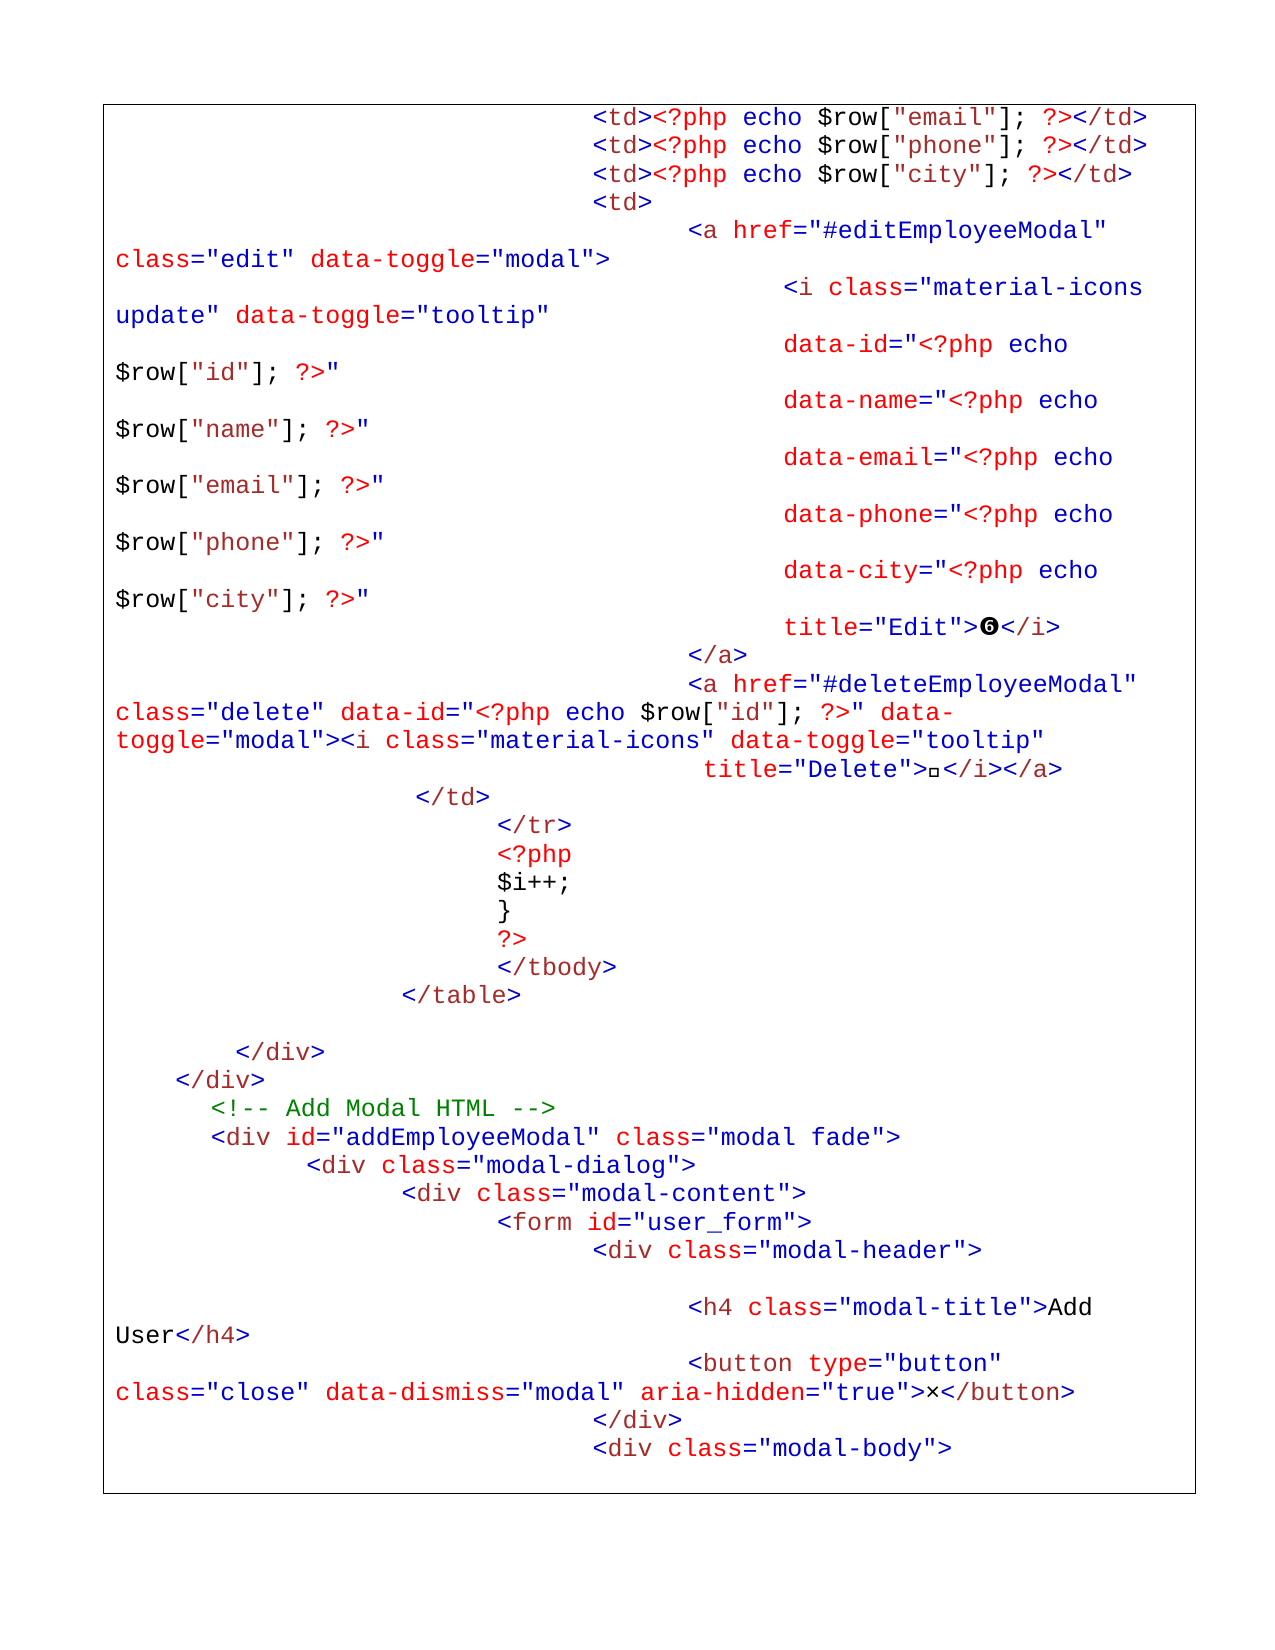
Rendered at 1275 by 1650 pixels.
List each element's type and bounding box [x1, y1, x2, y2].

table_header [104, 105, 1195, 1492]
